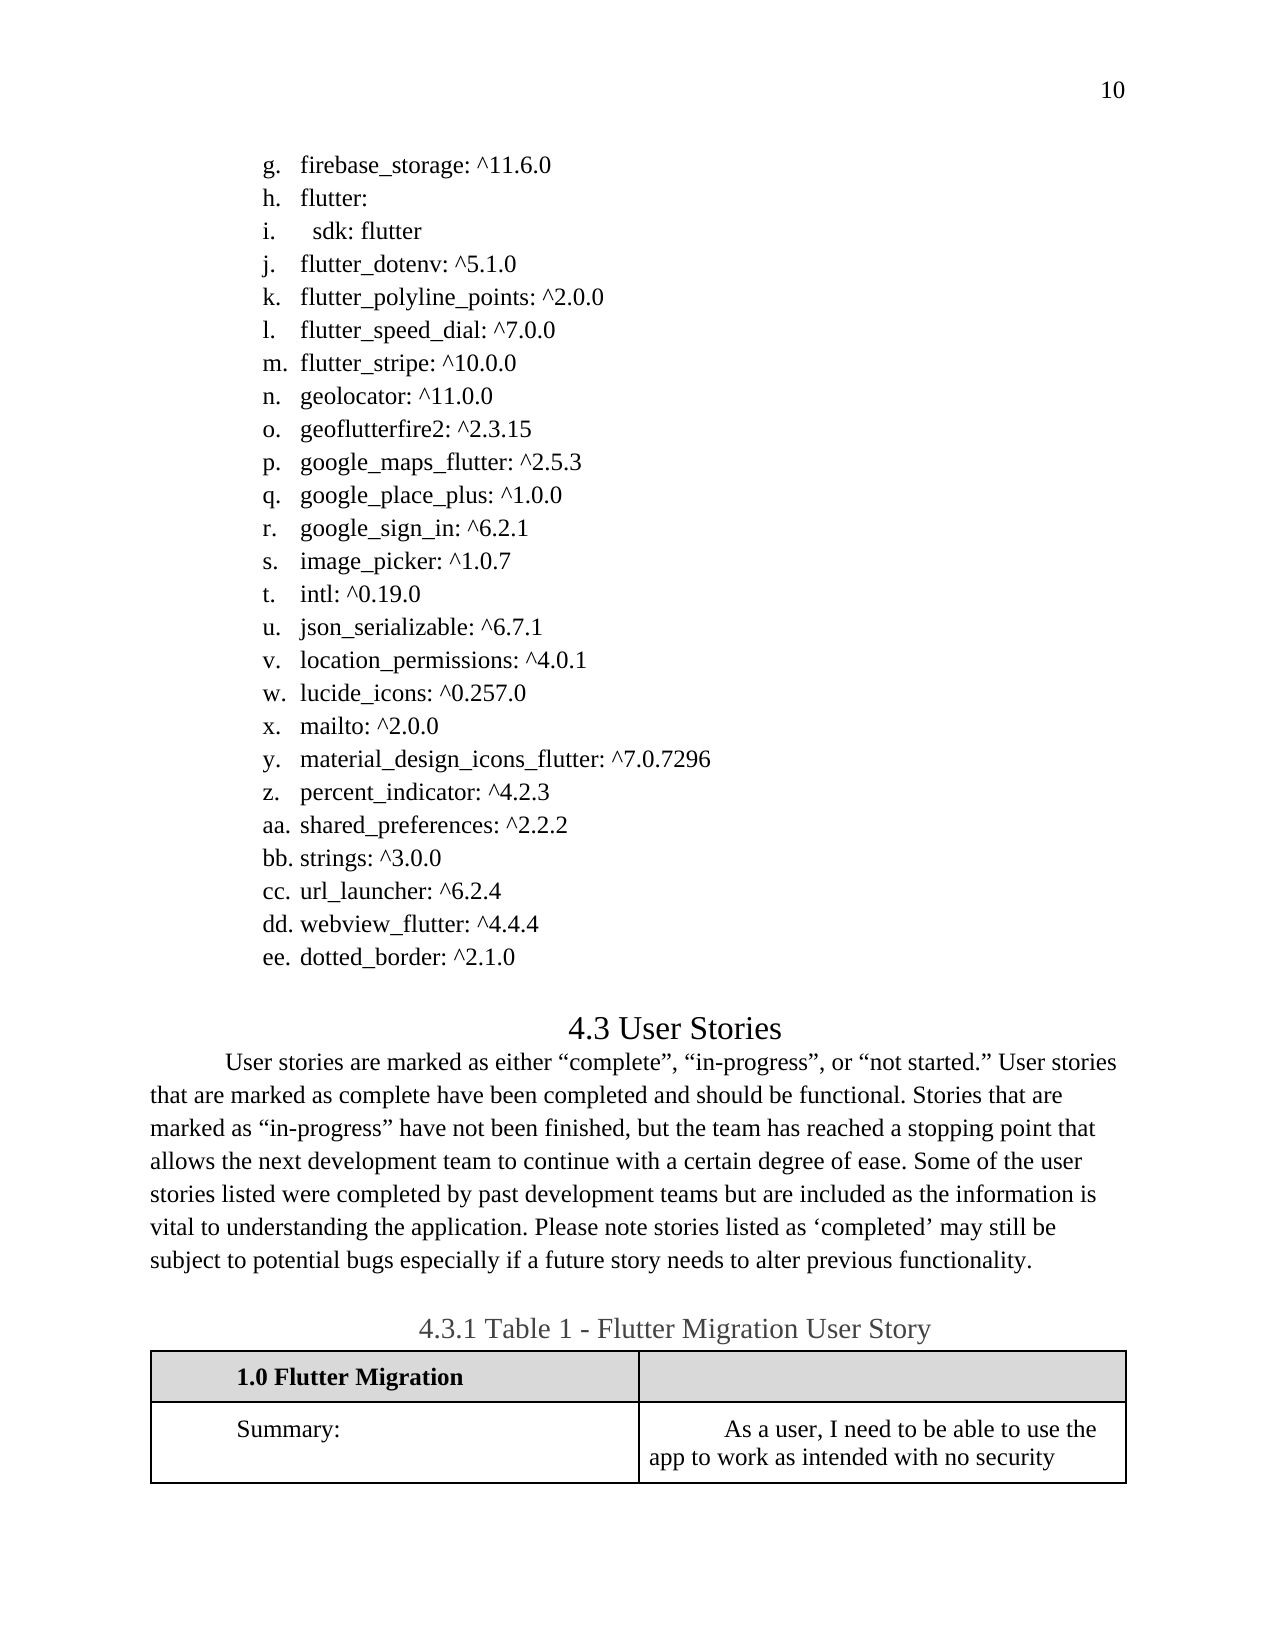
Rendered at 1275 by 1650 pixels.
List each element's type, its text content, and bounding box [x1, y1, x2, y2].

list image_picker: ^1.0.7 [262, 546, 1125, 575]
list strings: ^3.0.0 [262, 843, 1125, 872]
list google_place_plus: ^1.0.0 [262, 480, 1125, 509]
list flutter: [262, 183, 1125, 212]
list material_design_icons_flutter: ^7.0.7296 [262, 744, 1125, 773]
list flutter_speed_dial: ^7.0.0 [262, 315, 1125, 344]
list flutter_polyline_points: ^2.0.0 [262, 282, 1125, 311]
list shared_preferences: ^2.2.2 [262, 810, 1125, 839]
subtitle 4.3.1 Table 1 - Flutter Migration User Story [150, 1311, 1125, 1344]
list json_serializable: ^6.7.1 [262, 612, 1125, 641]
list google_sign_in: ^6.2.1 [262, 513, 1125, 542]
list google_maps_flutter: ^2.5.3 [262, 447, 1125, 476]
table_cell Summary: [152, 1403, 638, 1482]
list flutter_stripe: ^10.0.0 [262, 348, 1125, 377]
table_header [640, 1352, 1125, 1401]
list webview_flutter: ^4.4.4 [262, 909, 1125, 938]
list location_permissions: ^4.0.1 [262, 645, 1125, 674]
list mailto: ^2.0.0 [262, 711, 1125, 740]
table_header 1.0 Flutter Migration [152, 1352, 638, 1401]
list intl: ^0.19.0 [262, 579, 1125, 608]
list lucide_icons: ^0.257.0 [262, 678, 1125, 707]
list flutter_dotenv: ^5.1.0 [262, 249, 1125, 278]
list sdk: flutter [262, 216, 1125, 245]
subtitle 4.3 User Stories [150, 1008, 1125, 1047]
list url_launcher: ^6.2.4 [262, 876, 1125, 905]
list percent_indicator: ^4.2.3 [262, 777, 1125, 806]
list dotted_border: ^2.1.0 [262, 942, 1125, 971]
list firebase_storage: ^11.6.0 [262, 150, 1125, 179]
list geoflutterfire2: ^2.3.15 [262, 414, 1125, 443]
text User stories are marked as either “complete”, “in-progress”, or “not started.” User stories that are marked as complete have been completed and should be functional. Stories that are marked as “in-progress” have not been finished, but the team has reached a stopping point that allows the next development team to continue with a certain degree of ease. Some of the user stories listed were completed by past development teams but are included as the information is vital to understanding the application. Please note stories listed as ‘completed’ may still be subject to potential bugs especially if a future story needs to alter previous functionality. [150, 1047, 1125, 1274]
list geolocator: ^11.0.0 [262, 381, 1125, 410]
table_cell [640, 1403, 1125, 1482]
